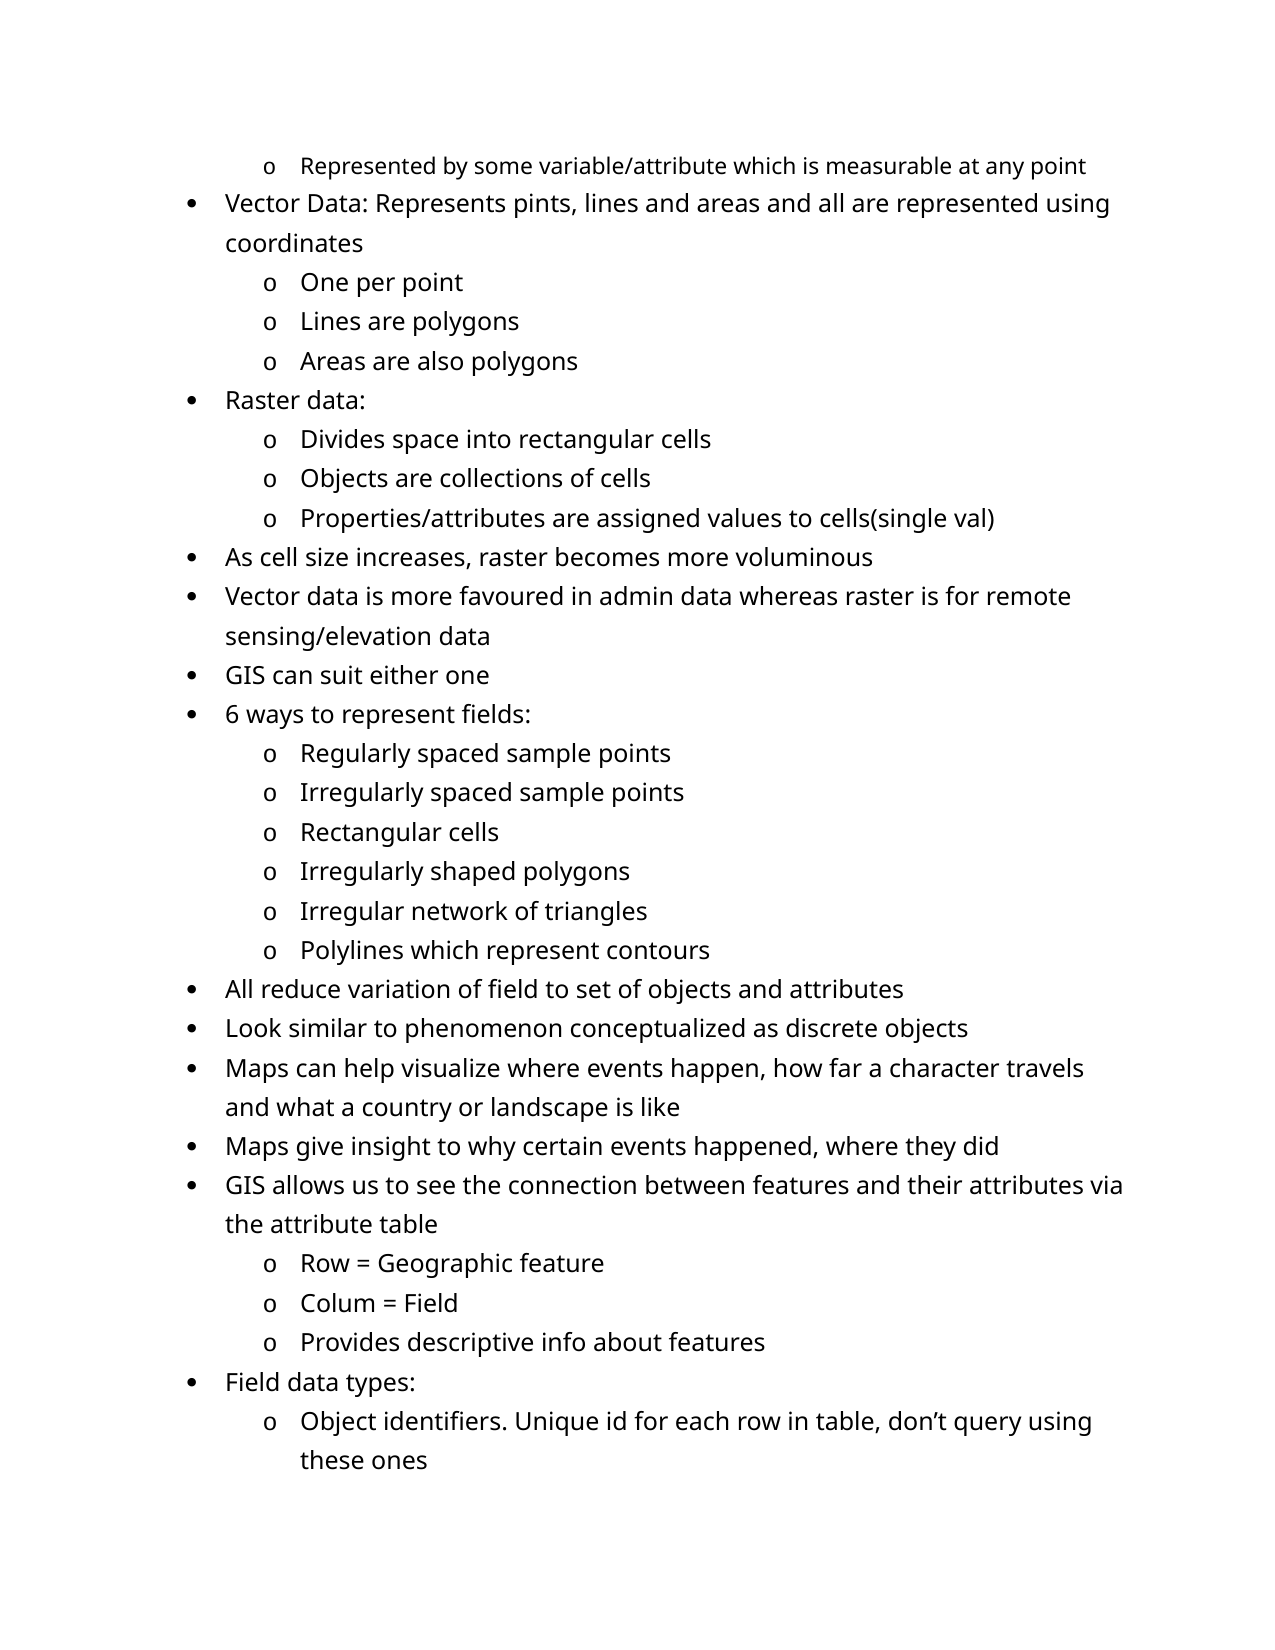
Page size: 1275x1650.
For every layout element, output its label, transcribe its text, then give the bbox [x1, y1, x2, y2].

list All reduce variation of field to set of objects and attributes [187, 972, 1125, 1006]
list Rectangular cells [262, 814, 1125, 849]
list Provides descriptive info about features [262, 1325, 1125, 1359]
list Maps can help visualize where events happen, how far a character travels and what a country or landscape is like [187, 1050, 1125, 1123]
list Irregularly shaped polygons [262, 854, 1125, 888]
list Raster data: [187, 382, 1125, 417]
list Lines are polygons [262, 304, 1125, 338]
list Represented by some variable/attribute which is measurable at any point [262, 150, 1125, 181]
list Divides space into rectangular cells [262, 422, 1125, 456]
list One per point [262, 264, 1125, 299]
list Vector Data: Represents pints, lines and areas and all are represented using coordinates [187, 186, 1125, 259]
list Vector data is more favoured in admin data whereas raster is for remote sensing/elevation data [187, 579, 1125, 652]
list Colum = Field [262, 1285, 1125, 1320]
list Areas are also polygons [262, 343, 1125, 377]
list As cell size increases, raster becomes more voluminous [187, 540, 1125, 574]
list Properties/attributes are assigned values to cells(single val) [262, 500, 1125, 535]
list Look similar to phenomenon conceptualized as discrete objects [187, 1011, 1125, 1045]
list 6 ways to represent fields: [187, 696, 1125, 731]
list Object identifiers. Unique id for each row in table, don’t query using these ones [262, 1403, 1125, 1477]
list Irregular network of triangles [262, 893, 1125, 927]
list GIS allows us to see the connection between features and their attributes via the attribute table [187, 1168, 1125, 1241]
list GIS can suit either one [187, 657, 1125, 691]
list Row = Geographic feature [262, 1246, 1125, 1280]
list Field data types: [187, 1364, 1125, 1398]
list Objects are collections of cells [262, 461, 1125, 495]
list Maps give insight to why certain events happened, where they did [187, 1128, 1125, 1163]
list Regularly spaced sample points [262, 736, 1125, 770]
list Polylines which represent contours [262, 932, 1125, 967]
list Irregularly spaced sample points [262, 775, 1125, 809]
